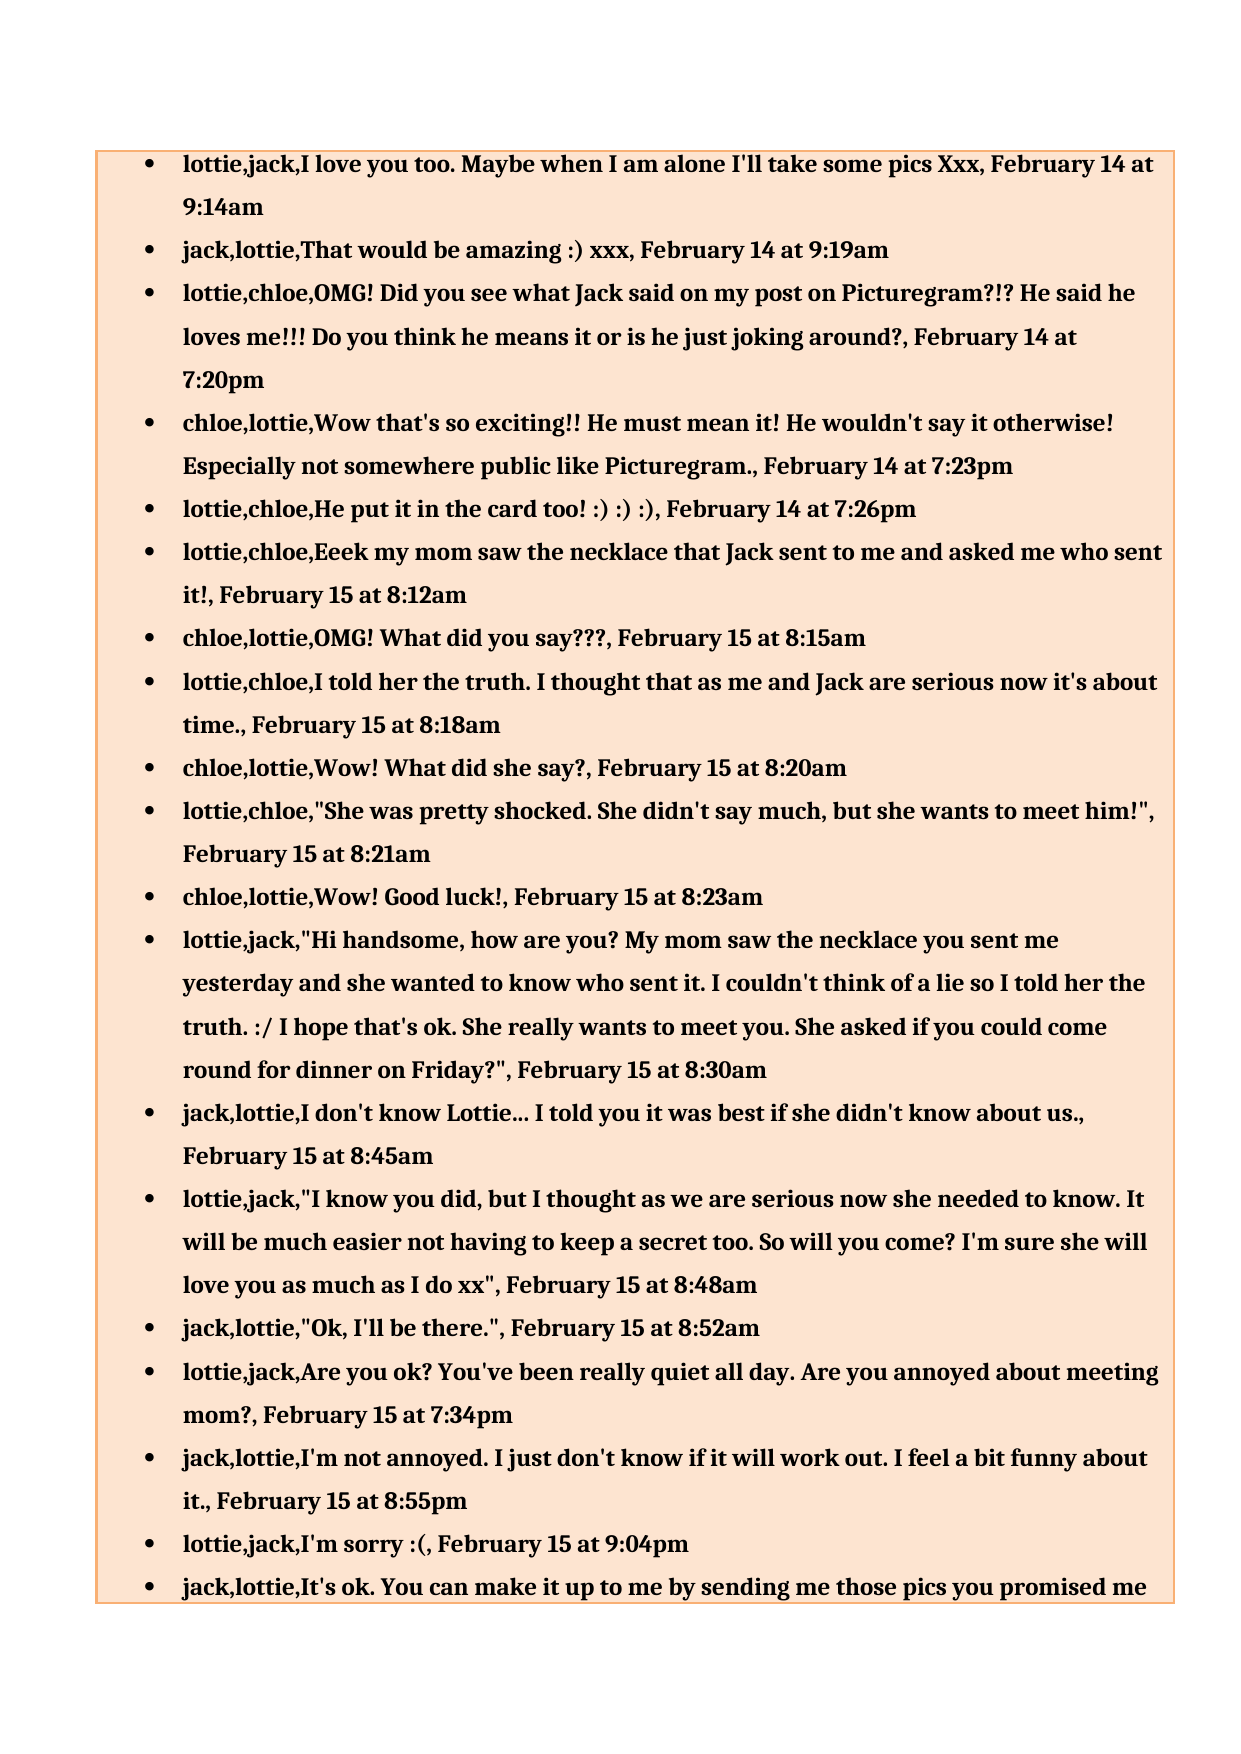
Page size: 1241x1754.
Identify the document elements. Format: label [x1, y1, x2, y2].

table_cell [98, 152, 1173, 1602]
